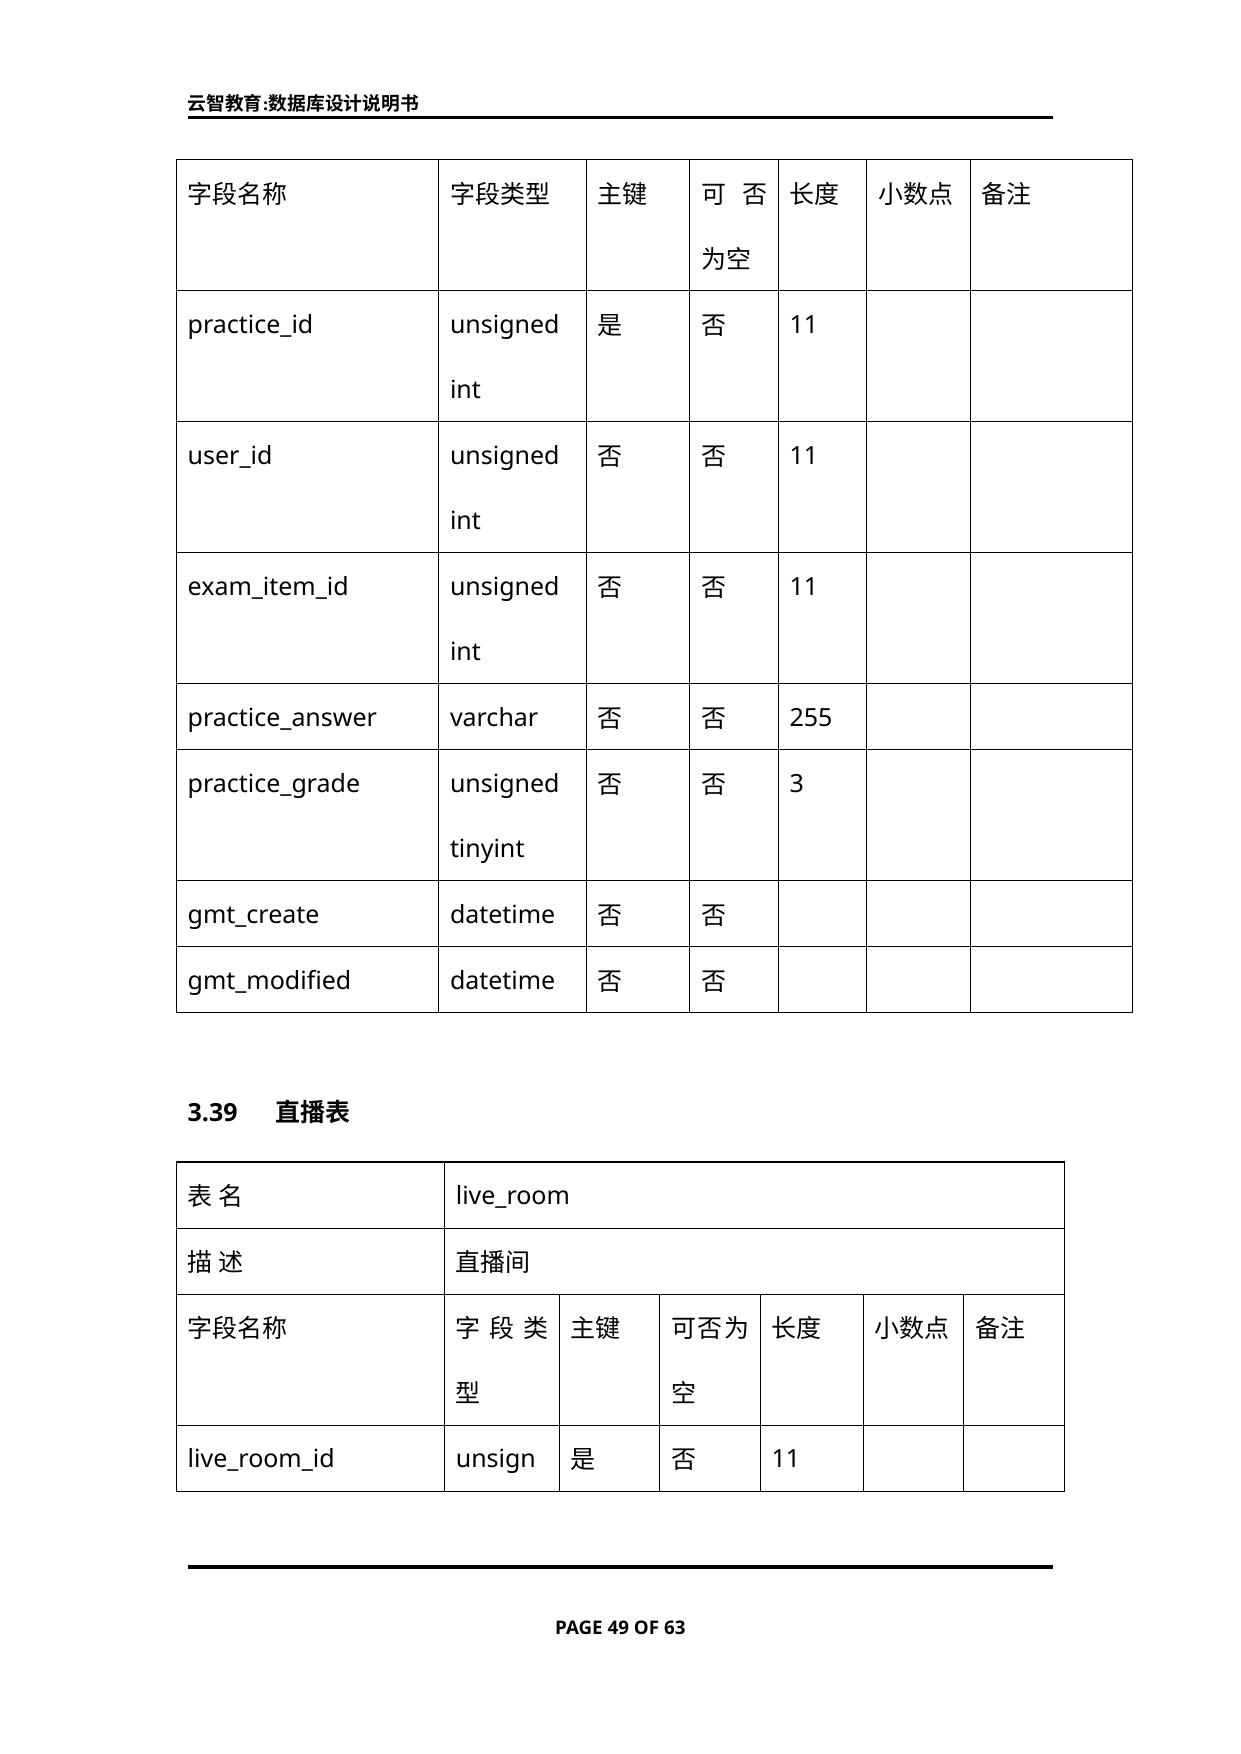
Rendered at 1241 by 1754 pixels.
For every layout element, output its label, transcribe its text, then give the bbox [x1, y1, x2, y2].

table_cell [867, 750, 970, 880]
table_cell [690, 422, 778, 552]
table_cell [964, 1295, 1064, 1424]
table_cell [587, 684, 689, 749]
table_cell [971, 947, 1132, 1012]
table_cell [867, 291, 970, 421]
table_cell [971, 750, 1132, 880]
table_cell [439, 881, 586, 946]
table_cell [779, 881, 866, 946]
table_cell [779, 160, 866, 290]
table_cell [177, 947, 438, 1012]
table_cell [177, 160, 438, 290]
subtitle 直播表 [187, 1078, 1053, 1143]
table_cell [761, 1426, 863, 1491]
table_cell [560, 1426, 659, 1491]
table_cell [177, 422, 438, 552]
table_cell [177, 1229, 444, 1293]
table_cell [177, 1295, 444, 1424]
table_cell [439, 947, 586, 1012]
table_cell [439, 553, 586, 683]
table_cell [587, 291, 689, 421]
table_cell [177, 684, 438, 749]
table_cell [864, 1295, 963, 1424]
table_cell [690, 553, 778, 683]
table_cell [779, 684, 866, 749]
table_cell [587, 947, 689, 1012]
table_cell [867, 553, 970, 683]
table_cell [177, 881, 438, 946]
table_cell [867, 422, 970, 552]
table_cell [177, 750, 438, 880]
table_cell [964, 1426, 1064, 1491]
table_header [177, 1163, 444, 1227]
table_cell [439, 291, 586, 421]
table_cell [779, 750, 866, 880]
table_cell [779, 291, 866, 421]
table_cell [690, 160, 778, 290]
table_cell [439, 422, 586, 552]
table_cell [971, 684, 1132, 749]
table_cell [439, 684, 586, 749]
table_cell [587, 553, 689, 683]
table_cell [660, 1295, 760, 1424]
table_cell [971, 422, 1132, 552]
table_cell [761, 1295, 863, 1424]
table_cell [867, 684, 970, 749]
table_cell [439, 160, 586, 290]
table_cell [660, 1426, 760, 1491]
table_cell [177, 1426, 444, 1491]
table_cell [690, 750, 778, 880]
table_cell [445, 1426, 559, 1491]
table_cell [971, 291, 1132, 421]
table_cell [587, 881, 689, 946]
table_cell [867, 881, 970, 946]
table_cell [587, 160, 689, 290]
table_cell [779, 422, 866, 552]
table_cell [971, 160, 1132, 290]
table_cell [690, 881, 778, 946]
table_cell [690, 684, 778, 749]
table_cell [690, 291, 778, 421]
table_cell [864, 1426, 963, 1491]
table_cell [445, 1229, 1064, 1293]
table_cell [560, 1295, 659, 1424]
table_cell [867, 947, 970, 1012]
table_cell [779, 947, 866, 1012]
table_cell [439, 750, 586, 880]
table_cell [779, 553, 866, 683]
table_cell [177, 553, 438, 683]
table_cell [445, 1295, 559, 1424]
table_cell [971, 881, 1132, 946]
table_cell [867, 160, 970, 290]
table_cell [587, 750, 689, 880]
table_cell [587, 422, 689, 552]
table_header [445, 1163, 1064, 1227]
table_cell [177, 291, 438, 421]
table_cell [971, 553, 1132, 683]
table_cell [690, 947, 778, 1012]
